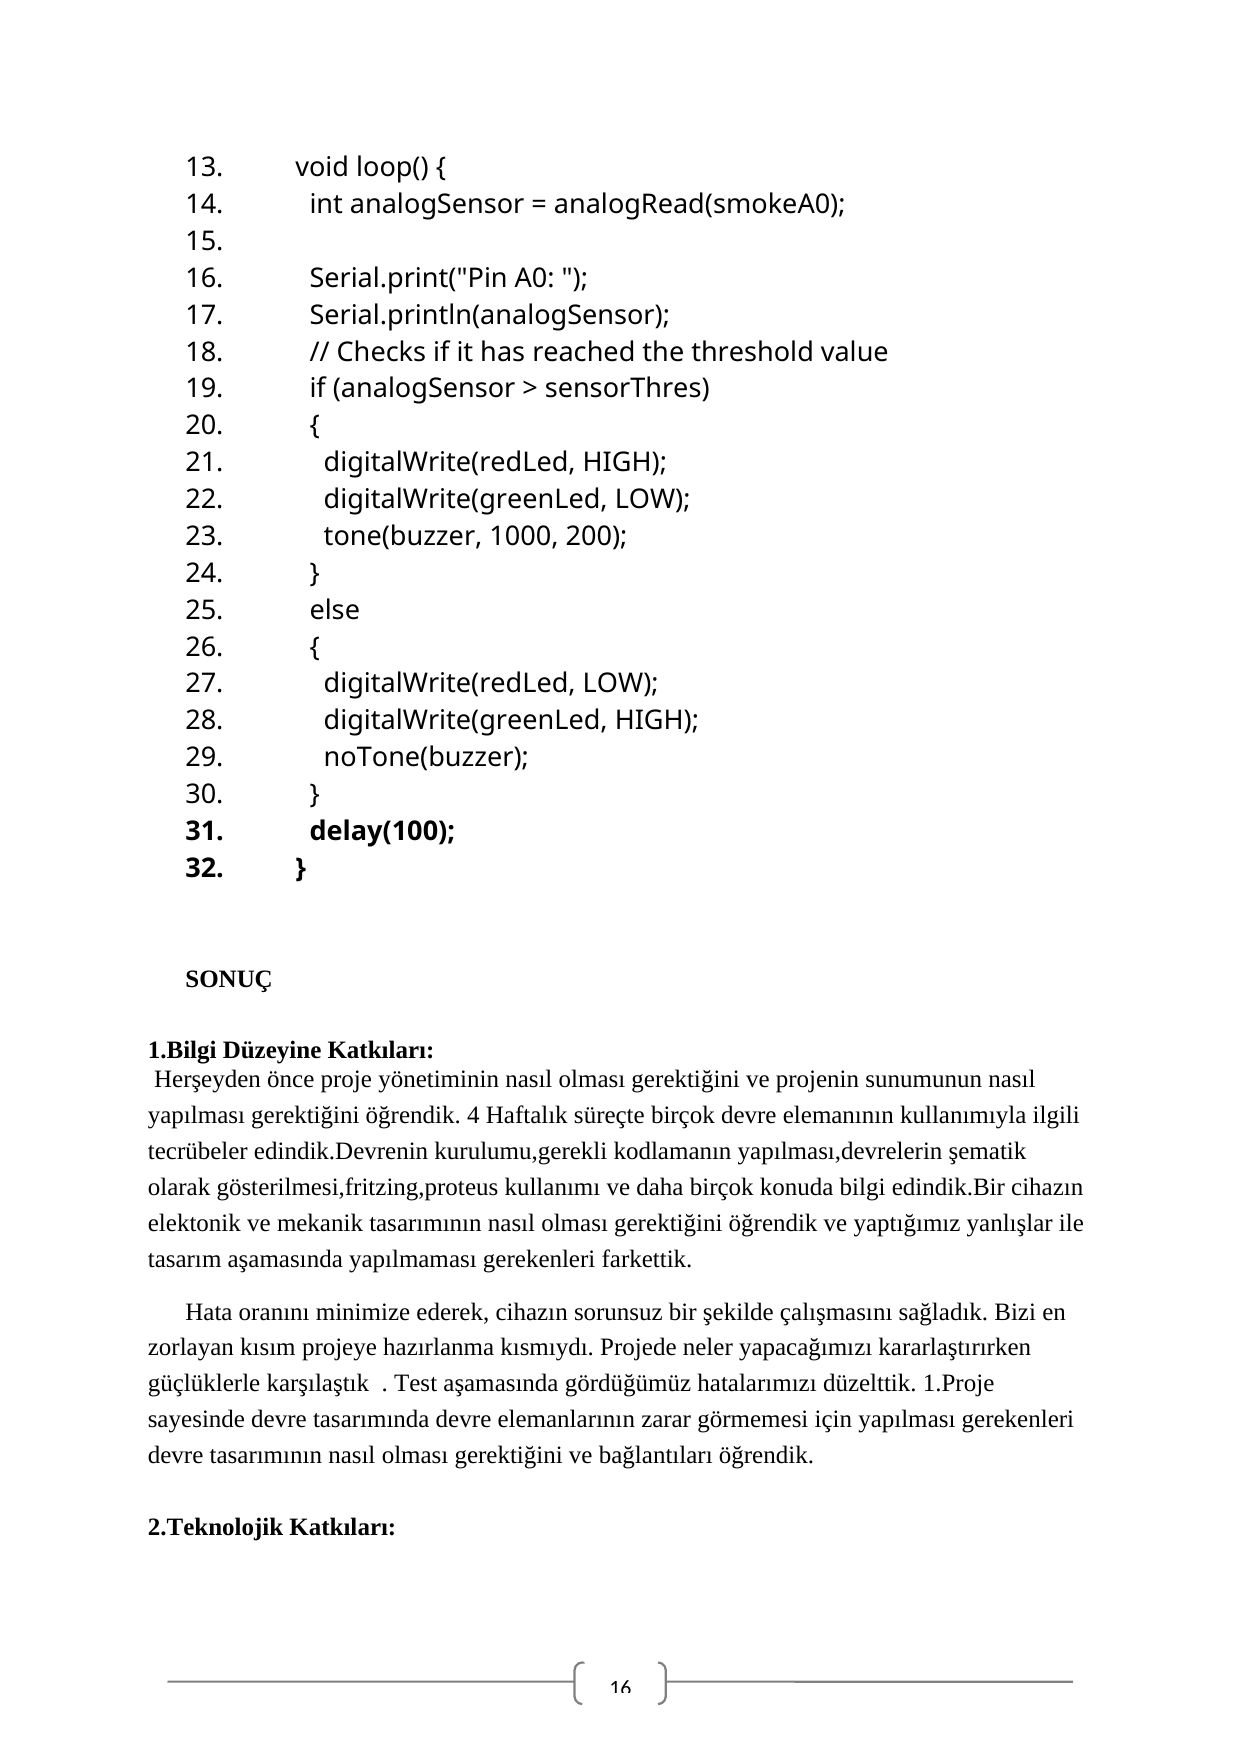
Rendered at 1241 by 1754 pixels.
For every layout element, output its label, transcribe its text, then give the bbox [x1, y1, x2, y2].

list { [185, 406, 1093, 443]
subtitle SONUÇ [185, 964, 1093, 993]
list digitalWrite(redLed, LOW); [185, 664, 1093, 701]
list if (analogSensor > sensorThres) [185, 369, 1093, 406]
list int analogSensor = analogRead(smokeA0); [185, 184, 1093, 221]
list } [185, 774, 1093, 811]
list void loop() { [185, 148, 1093, 184]
list noTone(buzzer); [185, 738, 1093, 774]
subtitle 2.Teknolojik Katkıları: [148, 1500, 1093, 1540]
list tone(buzzer, 1000, 200); [185, 516, 1093, 553]
list digitalWrite(greenLed, HIGH); [185, 701, 1093, 738]
list digitalWrite(greenLed, LOW); [185, 479, 1093, 516]
list } [185, 848, 1093, 885]
text Herşeyden önce proje yönetiminin nasıl olması gerektiğini ve projenin sunumunun nasıl yapılması gerektiğini öğrendik. 4 Haftalık süreçte birçok devre elemanının kullanımıyla ilgili tecrübeler edindik.Devrenin kurulumu,gerekli kodlamanın yapılması,devrelerin şematik olarak gösterilmesi,fritzing,proteus kullanımı ve daha birçok konuda bilgi edindik.Bir cihazın elektonik ve mekanik tasarımının nasıl olması gerektiğini öğrendik ve yaptığımız yanlışlar ile tasarım aşamasında yapılmaması gerekenleri farkettik. [148, 1064, 1093, 1273]
list Serial.println(analogSensor); [185, 295, 1093, 332]
list delay(100); [185, 811, 1093, 848]
list digitalWrite(redLed, HIGH); [185, 443, 1093, 479]
subtitle 1.Bilgi Düzeyine Katkıları: [148, 1024, 1093, 1064]
text Hata oranını minimize ederek, cihazın sorunsuz bir şekilde çalışmasını sağladık. Bizi en zorlayan kısım projeye hazırlanma kısmıydı. Projede neler yapacağımızı kararlaştırırken güçlüklerle karşılaştık . Test aşamasında gördüğümüz hatalarımızı düzelttik. 1.Proje sayesinde devre tasarımında devre elemanlarının zarar görmemesi için yapılması gerekenleri devre tasarımının nasıl olması gerektiğini ve bağlantıları öğrendik. [148, 1297, 1093, 1469]
list Serial.print("Pin A0: "); [185, 258, 1093, 295]
list else [185, 590, 1093, 627]
list // Checks if it has reached the threshold value [185, 332, 1093, 369]
list } [185, 553, 1093, 590]
list { [185, 627, 1093, 664]
